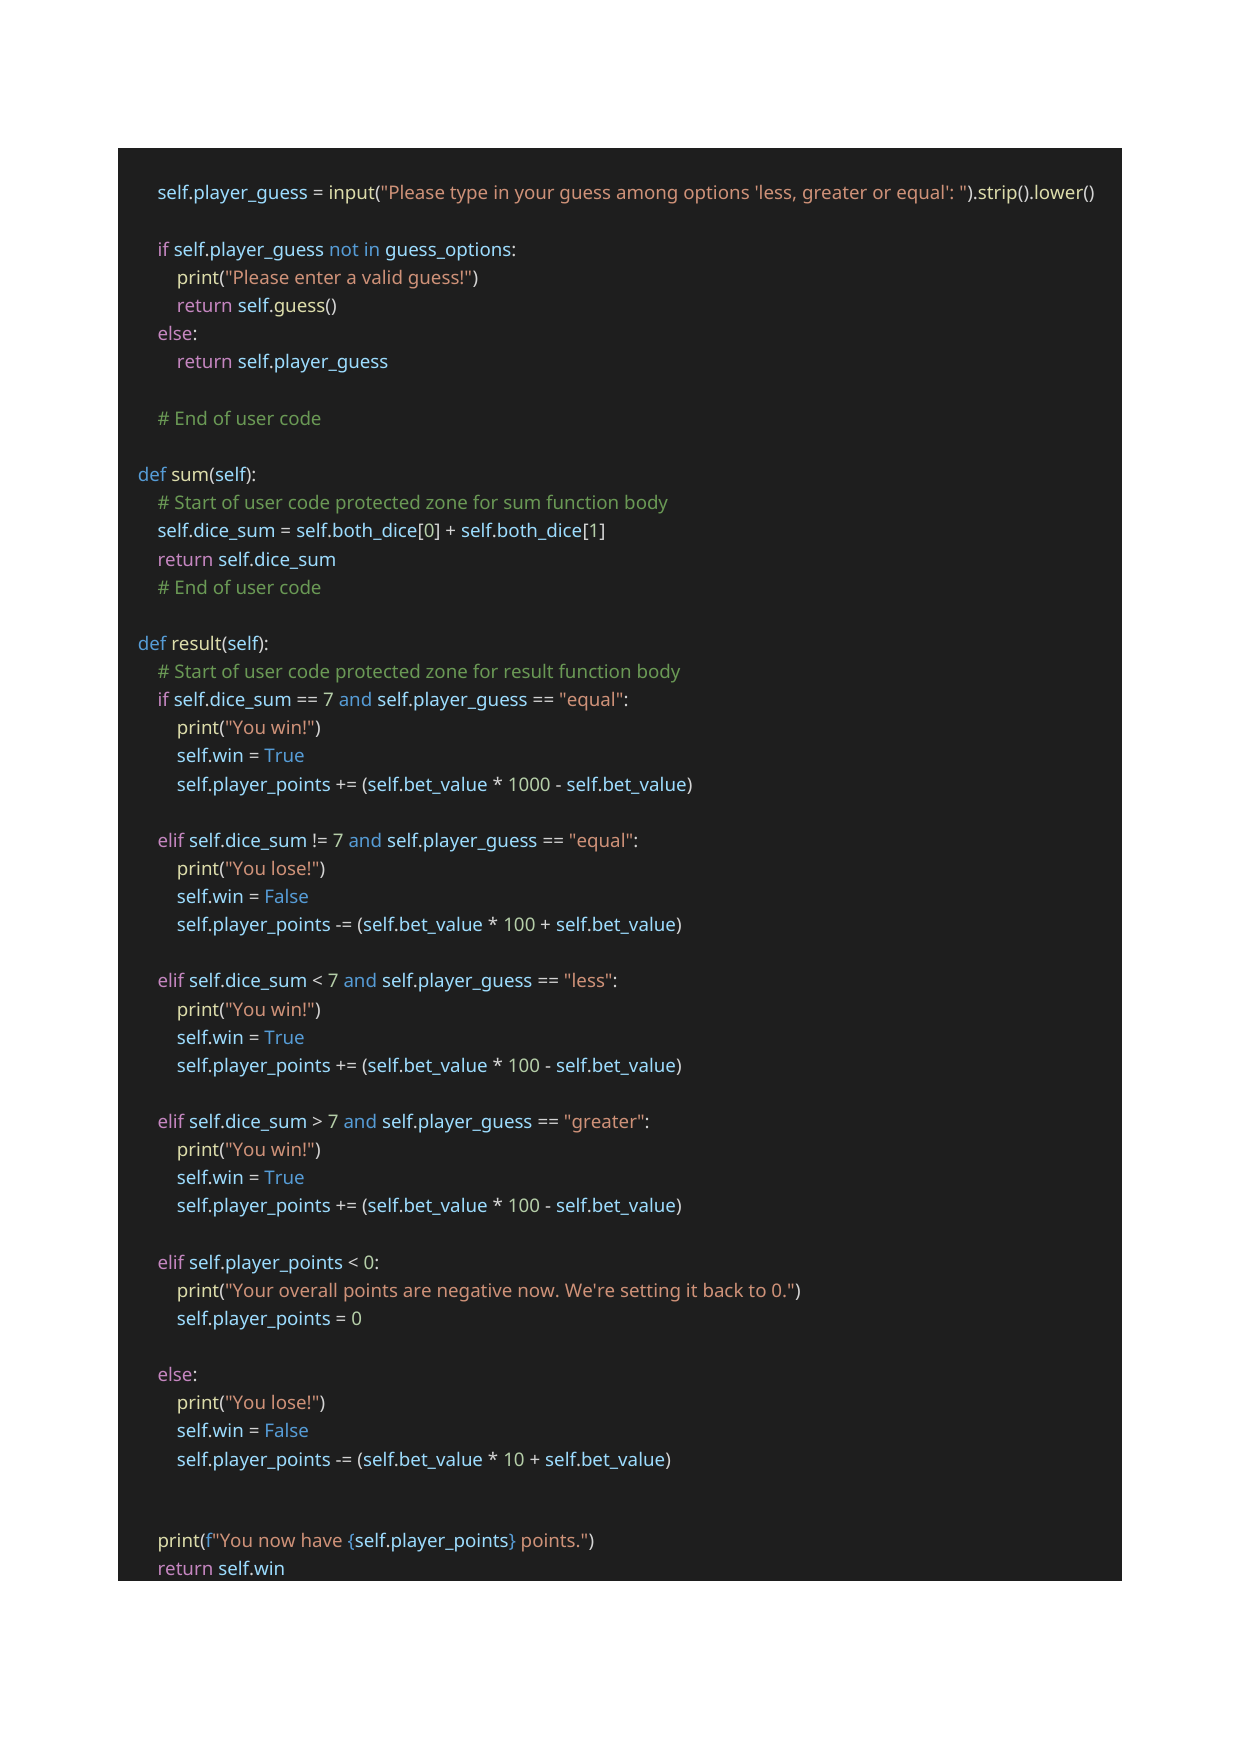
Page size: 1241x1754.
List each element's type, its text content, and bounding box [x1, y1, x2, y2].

text elif self.dice_sum > 7 and self.player_guess == "greater": [118, 1106, 1122, 1134]
text elif self.player_points < 0: [118, 1246, 1122, 1274]
text # Start of user code protected zone for sum function body [118, 487, 1122, 515]
text self.player_points -= (self.bet_value * 10 + self.bet_value) [118, 1443, 1122, 1471]
text self.player_guess = input("Please type in your guess among options 'less, greater or equal': ").strip().lower() [118, 176, 1122, 204]
text self.win = True [118, 1021, 1122, 1049]
text def result(self): [118, 628, 1122, 656]
text # Start of user code protected zone for result function body [118, 656, 1122, 684]
text elif self.dice_sum < 7 and self.player_guess == "less": [118, 965, 1122, 993]
text else: [118, 318, 1122, 346]
text if self.player_guess not in guess_options: [118, 233, 1122, 261]
text if self.dice_sum == 7 and self.player_guess == "equal": [118, 684, 1122, 712]
text return self.dice_sum [118, 543, 1122, 571]
text # End of user code [118, 403, 1122, 431]
text self.player_points += (self.bet_value * 1000 - self.bet_value) [118, 768, 1122, 796]
text else: [118, 1359, 1122, 1387]
text # End of user code [118, 571, 1122, 599]
text self.win = True [118, 1162, 1122, 1190]
text self.player_points -= (self.bet_value * 100 + self.bet_value) [118, 909, 1122, 937]
text elif self.dice_sum != 7 and self.player_guess == "equal": [118, 824, 1122, 853]
text print("You lose!") [118, 853, 1122, 881]
text return self.player_guess [118, 346, 1122, 374]
text self.win = True [118, 740, 1122, 768]
text return self.guess() [118, 289, 1122, 318]
text print("You win!") [118, 712, 1122, 740]
text self.win = False [118, 1415, 1122, 1443]
text def sum(self): [118, 459, 1122, 487]
text print("You win!") [118, 1134, 1122, 1162]
text print("You win!") [118, 993, 1122, 1021]
text return self.win [118, 1553, 1122, 1581]
text print("Your overall points are negative now. We're setting it back to 0.") [118, 1274, 1122, 1303]
text self.win = False [118, 881, 1122, 909]
text print("You lose!") [118, 1387, 1122, 1415]
text self.player_points += (self.bet_value * 100 - self.bet_value) [118, 1190, 1122, 1218]
text self.player_points = 0 [118, 1303, 1122, 1331]
text self.dice_sum = self.both_dice[0] + self.both_dice[1] [118, 515, 1122, 543]
text print("Please enter a valid guess!") [118, 261, 1122, 289]
text self.player_points += (self.bet_value * 100 - self.bet_value) [118, 1049, 1122, 1078]
text print(f"You now have {self.player_points} points.") [118, 1524, 1122, 1553]
